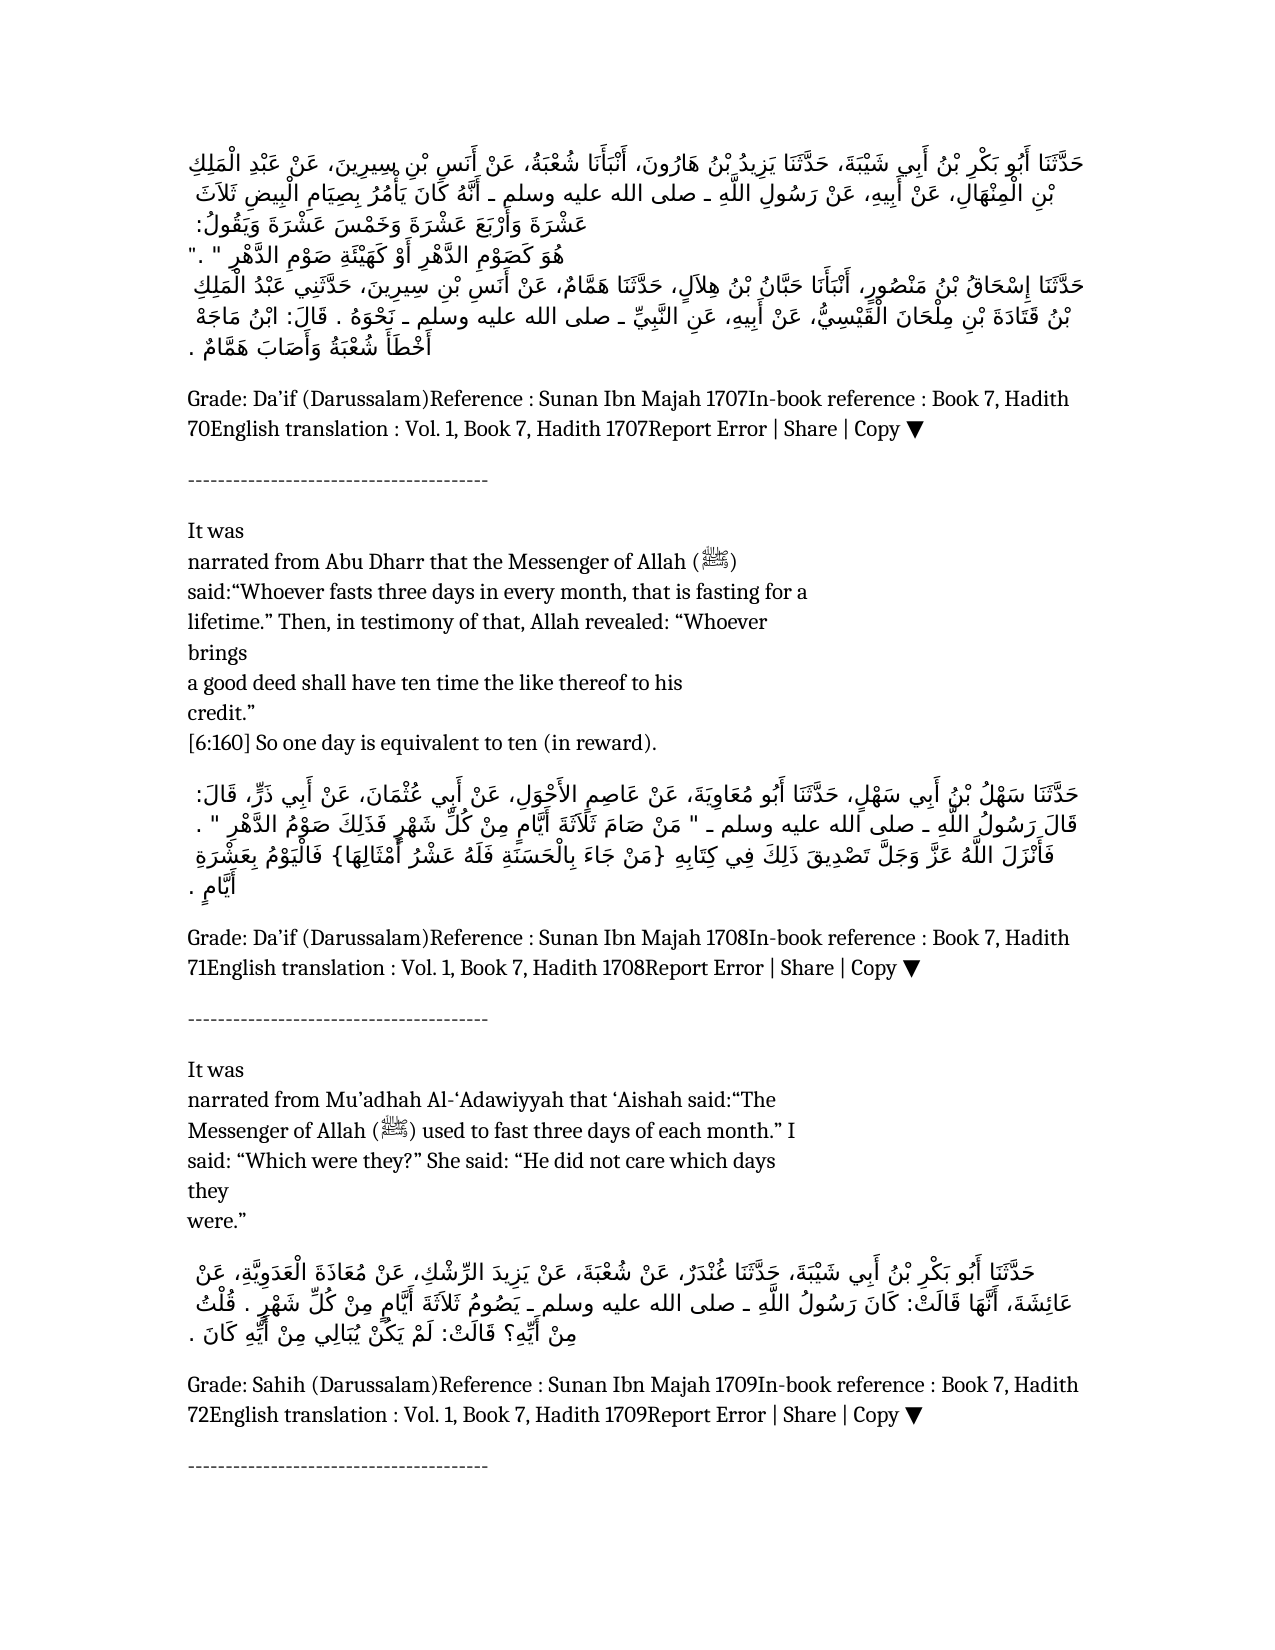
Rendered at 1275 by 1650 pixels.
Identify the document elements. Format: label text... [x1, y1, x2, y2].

text It was narrated from Abu Dharr that the Messenger of Allah (ﷺ) said:“Whoever fasts three days in every month, that is fasting for a lifetime.” Then, in testimony of that, Allah revealed: “Whoever brings a good deed shall have ten time the like thereof to his credit.” [6:160] So one day is equivalent to ten (in reward). [187, 518, 1087, 756]
text حَدَّثَنَا سَهْلُ بْنُ أَبِي سَهْلٍ، حَدَّثَنَا أَبُو مُعَاوِيَةَ، عَنْ عَاصِمٍ الأَحْوَلِ، عَنْ أَبِي عُثْمَانَ، عَنْ أَبِي ذَرٍّ، قَالَ: قَالَ رَسُولُ اللَّهِ ـ صلى الله عليه وسلم ـ ‏"‏ مَنْ صَامَ ثَلاَثَةَ أَيَّامٍ مِنْ كُلِّ شَهْرٍ فَذَلِكَ صَوْمُ الدَّهْرِ ‏"‏ ‏.‏ فَأَنْزَلَ اللَّهُ عَزَّ وَجَلَّ تَصْدِيقَ ذَلِكَ فِي كِتَابِهِ ‏{مَنْ جَاءَ بِالْحَسَنَةِ فَلَهُ عَشْرُ أَمْثَالِهَا}‏ فَالْيَوْمُ بِعَشْرَةِ أَيَّامٍ ‏.‏ [187, 781, 1087, 899]
text ---------------------------------------- [187, 1453, 1087, 1480]
text حَدَّثَنَا أَبُو بَكْرِ بْنُ أَبِي شَيْبَةَ، حَدَّثَنَا غُنْدَرٌ، عَنْ شُعْبَةَ، عَنْ يَزِيدَ الرِّشْكِ، عَنْ مُعَاذَةَ الْعَدَوِيَّةِ، عَنْ عَائِشَةَ، أَنَّهَا قَالَتْ: كَانَ رَسُولُ اللَّهِ ـ صلى الله عليه وسلم ـ يَصُومُ ثَلاَثَةَ أَيَّامٍ مِنْ كُلِّ شَهْرٍ ‏.‏ قُلْتُ مِنْ أَيِّهِ؟ قَالَتْ: لَمْ يَكُنْ يُبَالِي مِنْ أَيِّهِ كَانَ ‏.‏ [187, 1259, 1087, 1347]
text Grade: Da’if (Darussalam)Reference : Sunan Ibn Majah 1708In-book reference : Book 7, Hadith 71English translation : Vol. 1, Book 7, Hadith 1708Report Error | Share | Copy ▼ [187, 924, 1087, 981]
text It was narrated from Mu’adhah Al-‘Adawiyyah that ‘Aishah said:“The Messenger of Allah (ﷺ) used to fast three days of each month.” I said: “Which were they?” She said: “He did not care which days they were.” [187, 1057, 1087, 1235]
text Grade: Sahih (Darussalam)Reference : Sunan Ibn Majah 1709In-book reference : Book 7, Hadith 72English translation : Vol. 1, Book 7, Hadith 1709Report Error | Share | Copy ▼ [187, 1372, 1087, 1429]
text Grade: Da’if (Darussalam)Reference : Sunan Ibn Majah 1707In-book reference : Book 7, Hadith 70English translation : Vol. 1, Book 7, Hadith 1707Report Error | Share | Copy ▼ [187, 386, 1087, 442]
text ---------------------------------------- [187, 467, 1087, 493]
text حَدَّثَنَا أَبُو بَكْرِ بْنُ أَبِي شَيْبَةَ، حَدَّثَنَا يَزِيدُ بْنُ هَارُونَ، أَنْبَأَنَا شُعْبَةُ، عَنْ أَنَسِ بْنِ سِيرِينَ، عَنْ عَبْدِ الْمَلِكِ بْنِ الْمِنْهَالِ، عَنْ أَبِيهِ، عَنْ رَسُولِ اللَّهِ ـ صلى الله عليه وسلم ـ أَنَّهُ كَانَ يَأْمُرُ بِصِيَامِ الْبِيضِ ثَلاَثَ عَشْرَةَ وَأَرْبَعَ عَشْرَةَ وَخَمْسَ عَشْرَةَ وَيَقُولُ: ‏ "‏ هُوَ كَصَوْمِ الدَّهْرِ أَوْ كَهَيْئَةِ صَوْمِ الدَّهْرِ ‏"‏ ‏.‏ حَدَّثَنَا إِسْحَاقُ بْنُ مَنْصُورٍ، أَنْبَأَنَا حَبَّانُ بْنُ هِلاَلٍ، حَدَّثَنَا هَمَّامٌ، عَنْ أَنَسِ بْنِ سِيرِينَ، حَدَّثَنِي عَبْدُ الْمَلِكِ بْنُ قَتَادَةَ بْنِ مِلْحَانَ الْقَيْسِيُّ، عَنْ أَبِيهِ، عَنِ النَّبِيِّ ـ صلى الله عليه وسلم ـ نَحْوَهُ ‏.‏ قَالَ: ابْنُ مَاجَهْ أَخْطَأَ شُعْبَةُ وَأَصَابَ هَمَّامٌ ‏.‏ [187, 150, 1087, 361]
text ---------------------------------------- [187, 1006, 1087, 1032]
